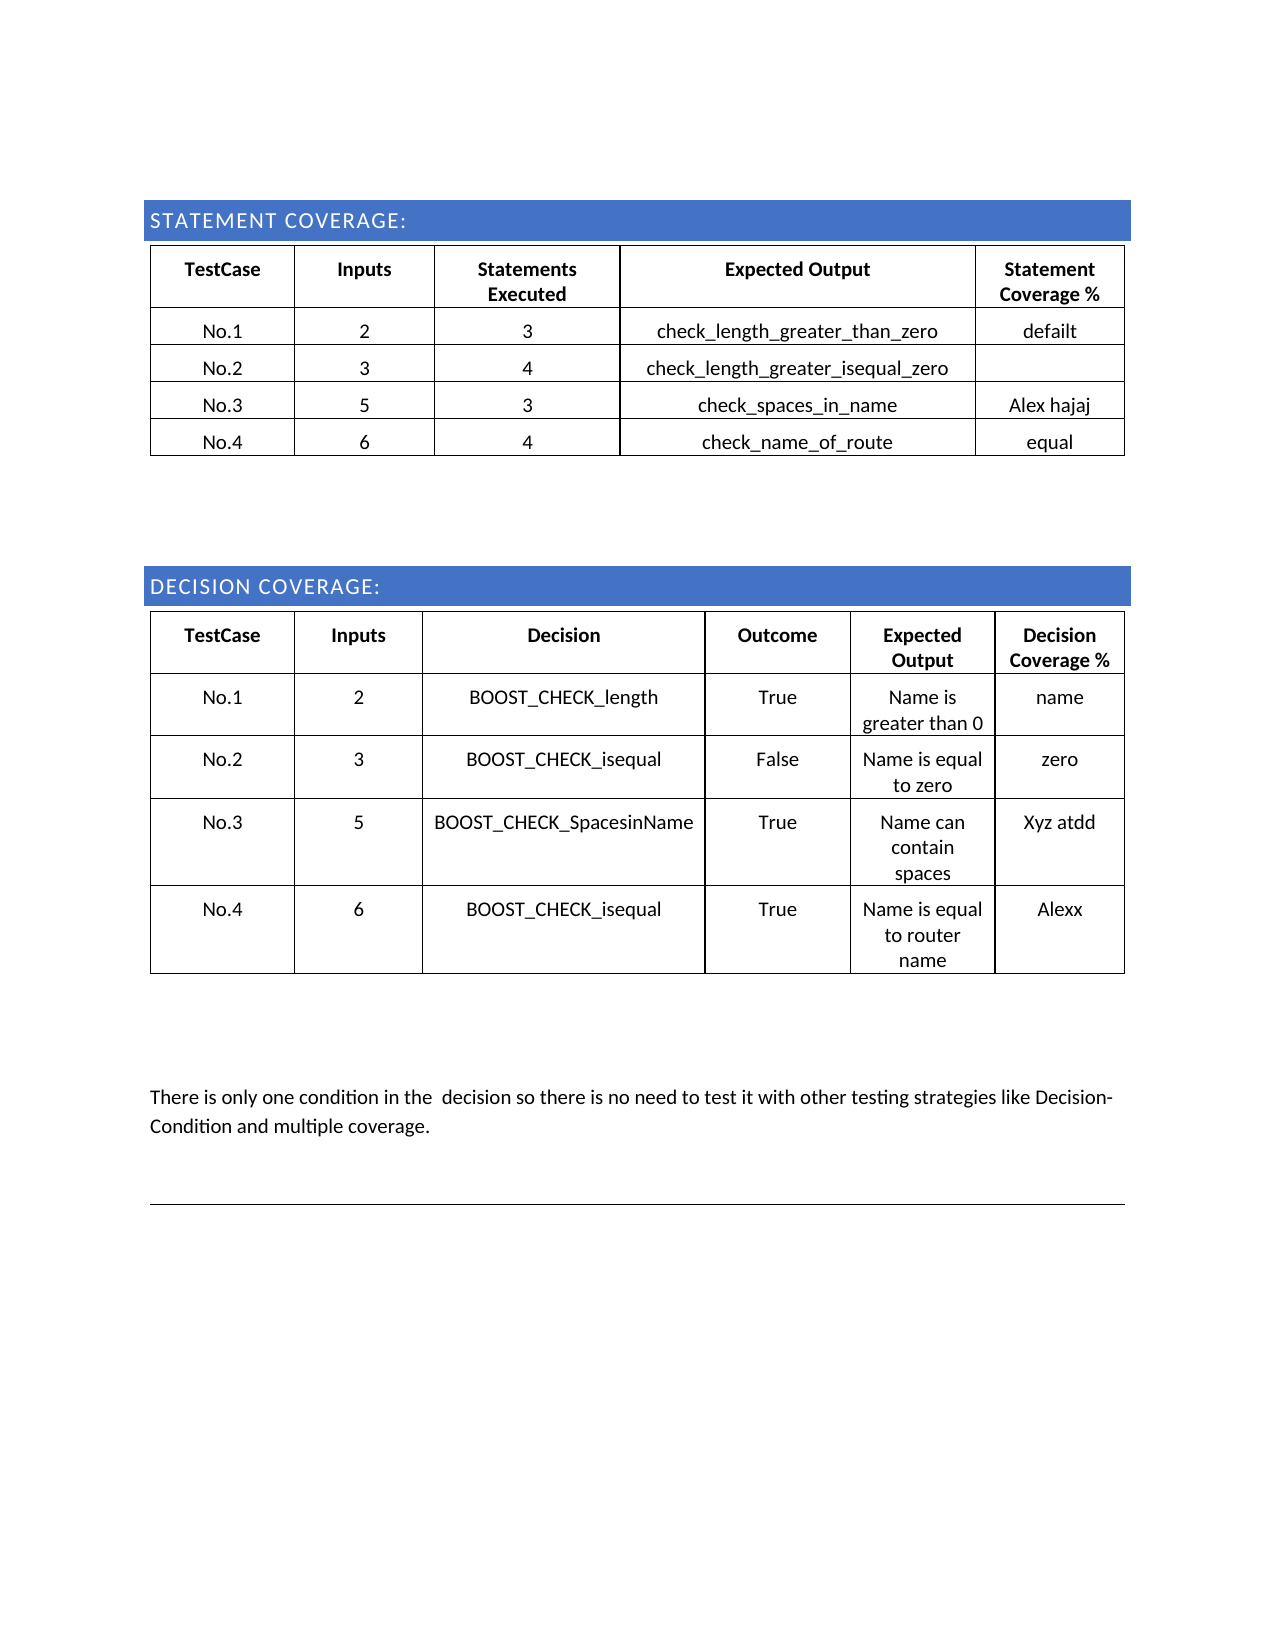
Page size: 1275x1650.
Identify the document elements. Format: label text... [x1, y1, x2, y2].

table_cell No.2 [151, 736, 294, 797]
table_cell No.3 [151, 799, 294, 885]
table_cell check_spaces_in_name [621, 382, 975, 418]
table_cell No.3 [151, 382, 294, 418]
table_cell 5 [295, 382, 434, 418]
table_cell No.4 [151, 886, 294, 973]
table_cell No.2 [151, 345, 294, 381]
table_cell check_length_greater_than_zero [621, 308, 975, 344]
table_cell 6 [295, 886, 422, 973]
table_cell 3 [435, 308, 619, 344]
table_cell 4 [435, 345, 619, 381]
subtitle Decision Coverage: [150, 572, 1125, 600]
table_header TestCase [151, 246, 294, 307]
table_header Inputs [295, 246, 434, 307]
table_cell No.4 [151, 419, 294, 454]
table_cell check_length_greater_isequal_zero [621, 345, 975, 381]
table_cell BOOST_CHECK_isequal [423, 736, 704, 797]
table_cell defailt [976, 308, 1124, 344]
table_cell BOOST_CHECK_length [423, 674, 704, 735]
table_cell Alex hajaj [976, 382, 1124, 418]
table_header TestCase [151, 612, 294, 673]
table_cell 2 [295, 674, 422, 735]
table_cell name [996, 674, 1124, 735]
table_cell Alexx [996, 886, 1124, 973]
table_cell [976, 345, 1124, 381]
table_cell Name can contain spaces [851, 799, 994, 885]
table_cell BOOST_CHECK_isequal [423, 886, 704, 973]
table_cell Xyz atdd [996, 799, 1124, 885]
table_header Expected Output [621, 246, 975, 307]
table_cell 2 [295, 308, 434, 344]
table_cell Name is greater than 0 [851, 674, 994, 735]
table_cell Name is equal to router name [851, 886, 994, 973]
table_header Outcome [706, 612, 850, 673]
table_header Inputs [295, 612, 422, 673]
table_cell 4 [435, 419, 619, 454]
table_cell equal [976, 419, 1124, 454]
table_cell False [706, 736, 850, 797]
table_cell 5 [295, 799, 422, 885]
table_cell check_name_of_route [621, 419, 975, 454]
table_header Statements Executed [435, 246, 619, 307]
table_header Expected Output [851, 612, 994, 673]
table_cell True [706, 799, 850, 885]
text There is only one condition in the decision so there is no need to test it with other testing strategies like Decision-Condition and multiple coverage. [150, 1084, 1125, 1204]
table_cell zero [996, 736, 1124, 797]
table_cell BOOST_CHECK_SpacesinName [423, 799, 704, 885]
table_cell 3 [295, 345, 434, 381]
subtitle Statement Coverage: [150, 206, 1125, 234]
table_header Decision [423, 612, 704, 673]
table_header Decision Coverage % [996, 612, 1124, 673]
table_cell 3 [295, 736, 422, 797]
table_cell No.1 [151, 308, 294, 344]
table_cell 3 [435, 382, 619, 418]
table_cell 6 [295, 419, 434, 454]
table_cell True [706, 886, 850, 973]
table_cell True [706, 674, 850, 735]
table_cell Name is equal to zero [851, 736, 994, 797]
table_header Statement Coverage % [976, 246, 1124, 307]
table_cell No.1 [151, 674, 294, 735]
